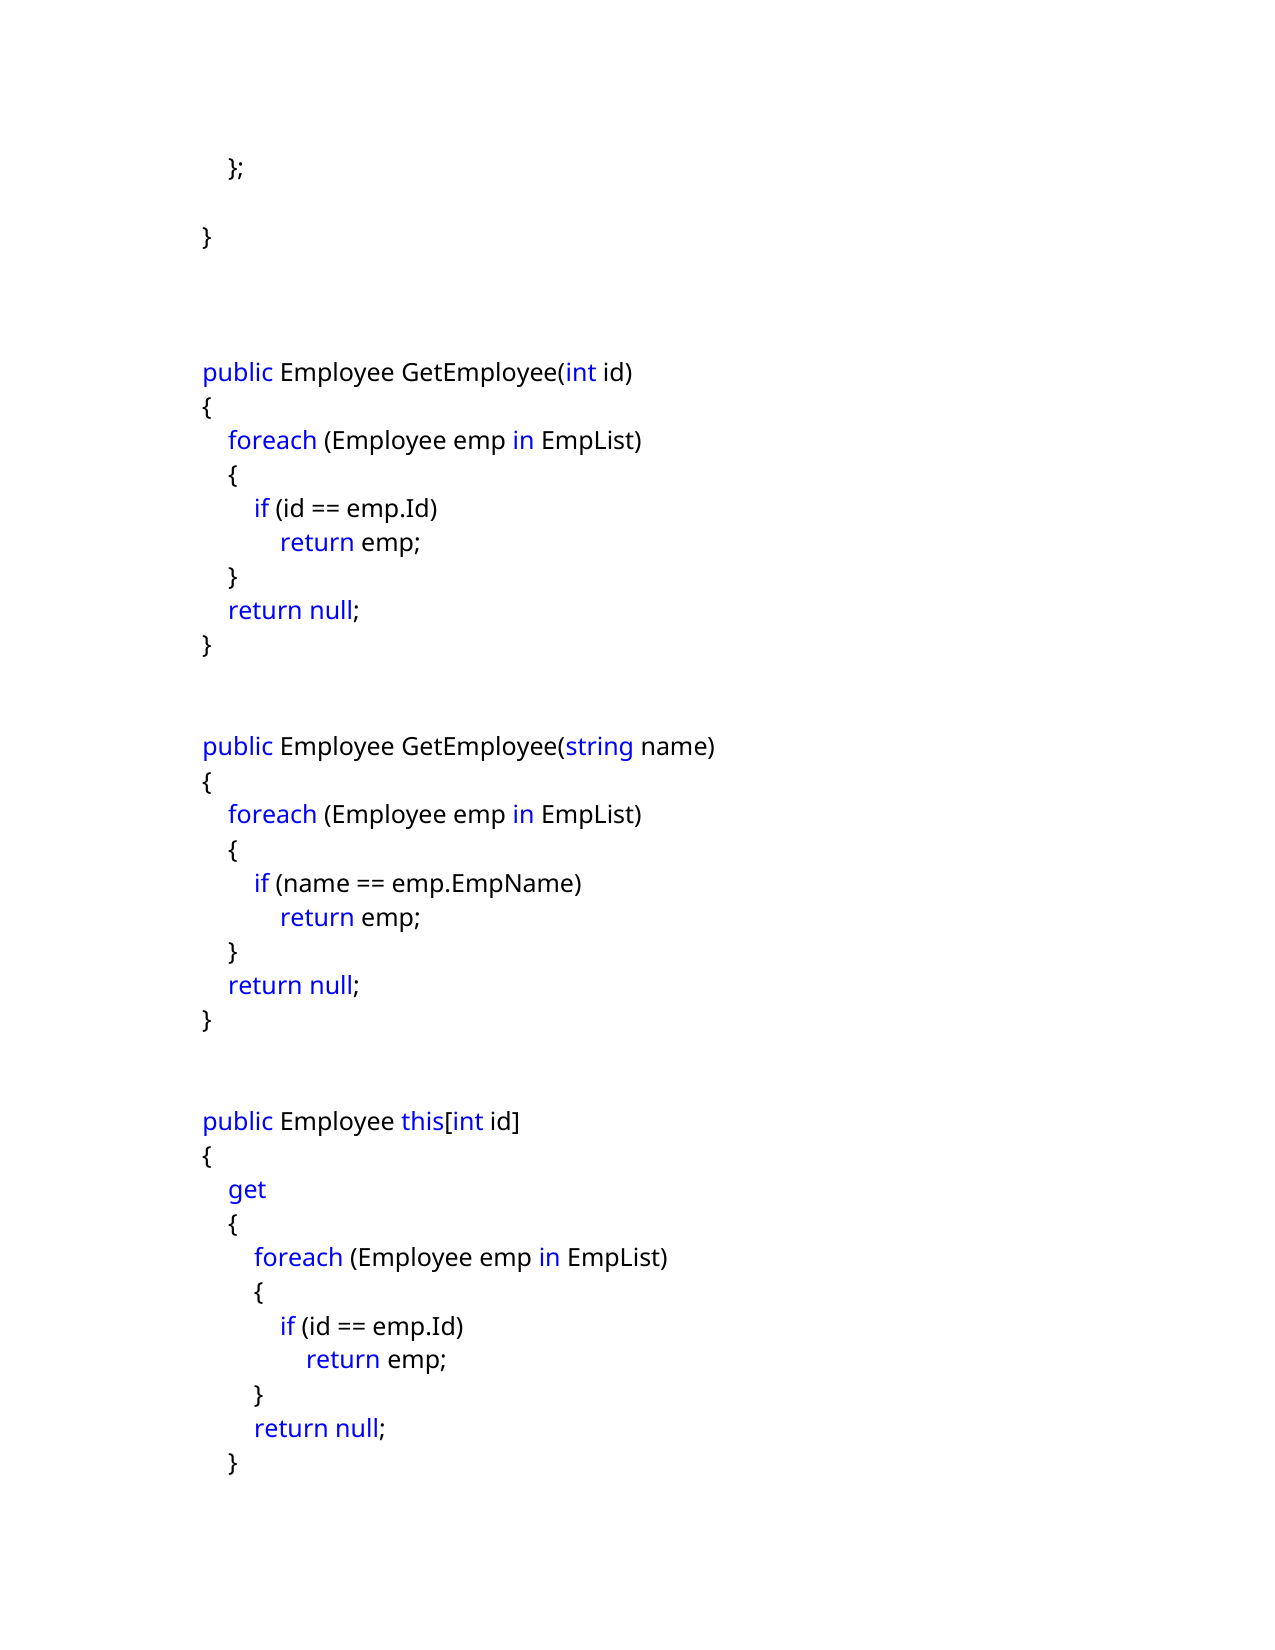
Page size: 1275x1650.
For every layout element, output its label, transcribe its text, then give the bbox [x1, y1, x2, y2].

text { [150, 388, 1125, 422]
text { [150, 457, 1125, 491]
text }; [150, 150, 1125, 184]
text { [150, 763, 1125, 797]
text } [150, 627, 1125, 661]
text foreach (Employee emp in EmpList) [150, 797, 1125, 831]
text } [150, 1376, 1125, 1410]
text } [150, 1002, 1125, 1036]
text return emp; [150, 899, 1125, 933]
text public Employee GetEmployee(string name) [150, 729, 1125, 763]
text return null; [150, 593, 1125, 627]
text return null; [150, 967, 1125, 1002]
text } [150, 559, 1125, 593]
text foreach (Employee emp in EmpList) [150, 1240, 1125, 1274]
text } [150, 933, 1125, 967]
text return null; [150, 1410, 1125, 1444]
text if (name == emp.EmpName) [150, 865, 1125, 899]
text return emp; [150, 525, 1125, 559]
text { [150, 831, 1125, 865]
text } [150, 218, 1125, 252]
text return emp; [150, 1342, 1125, 1376]
text { [150, 1206, 1125, 1240]
text public Employee GetEmployee(int id) [150, 354, 1125, 388]
text { [150, 1138, 1125, 1172]
text { [150, 1274, 1125, 1308]
text get [150, 1172, 1125, 1206]
text if (id == emp.Id) [150, 491, 1125, 525]
text } [150, 1444, 1125, 1478]
text public Employee this[int id] [150, 1104, 1125, 1138]
text if (id == emp.Id) [150, 1308, 1125, 1342]
text foreach (Employee emp in EmpList) [150, 422, 1125, 457]
